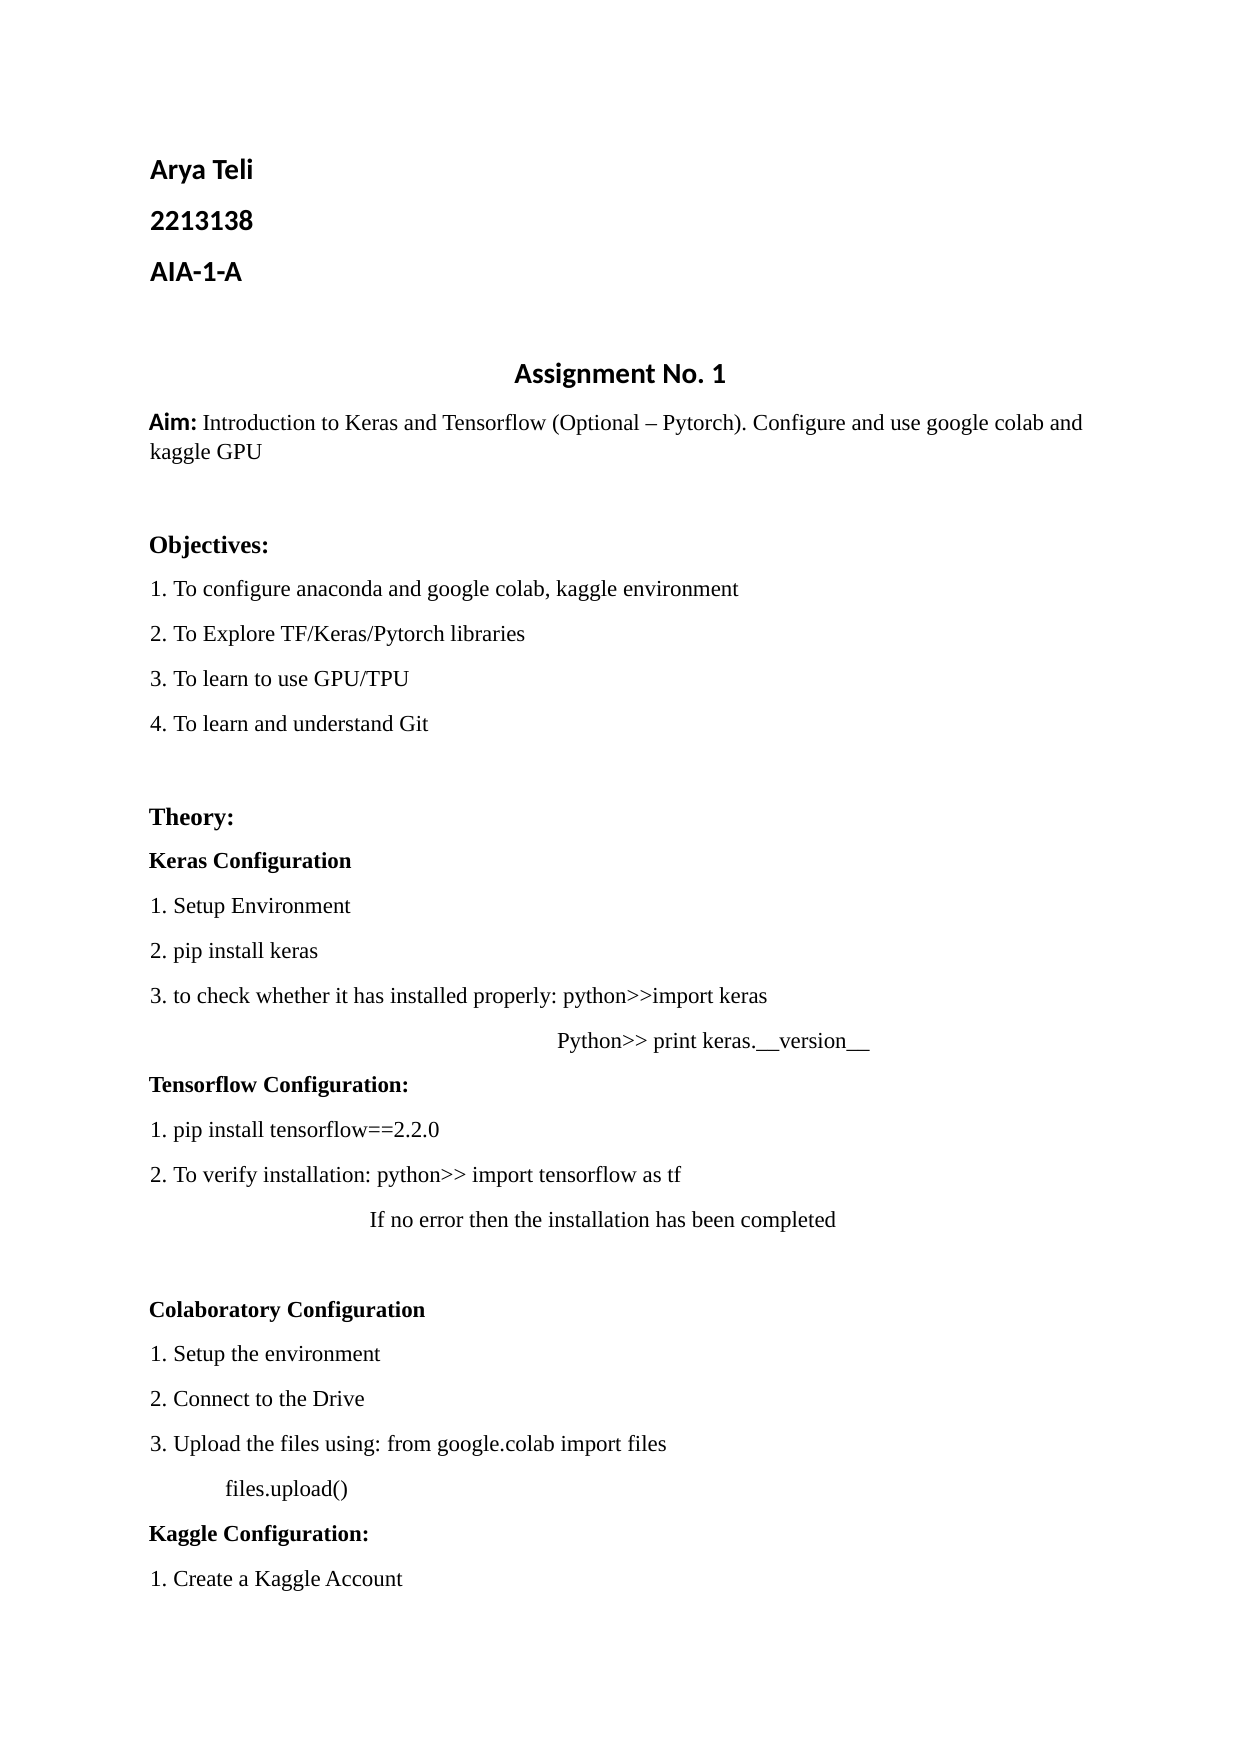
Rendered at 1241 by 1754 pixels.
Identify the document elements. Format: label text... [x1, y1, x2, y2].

list To Explore TF/Keras/Pytorch libraries [150, 620, 1096, 647]
list Upload the files using: from google.colab import files files.upload() [150, 1430, 1096, 1501]
list Setup Environment [150, 892, 1096, 918]
text AIA-1-A [150, 253, 1090, 289]
list To verify installation: python>> import tensorflow as tf [150, 1161, 1096, 1187]
text Objectives: [148, 530, 1096, 558]
text Assignment No. 1 [150, 355, 1090, 391]
text Tensorflow Configuration: [148, 1072, 1096, 1098]
text Kaggle Configuration: [148, 1520, 1096, 1546]
text Aim: Introduction to Keras and Tensorflow (Optional – Pytorch). Configure and use google colab and kaggle GPU [148, 406, 1096, 465]
list to check whether it has installed properly: python>>import keras [150, 982, 1096, 1008]
list To configure anaconda and google colab, kaggle environment [150, 575, 1096, 602]
list pip install tensorflow==2.2.0 [150, 1116, 1096, 1143]
text 2213138 [150, 202, 1090, 238]
list pip install keras [150, 937, 1096, 963]
text Python>> print keras.__version__ [148, 1027, 1096, 1053]
text Theory: [148, 802, 1096, 830]
list To learn to use GPU/TPU [150, 665, 1096, 692]
list Connect to the Drive [150, 1385, 1096, 1412]
text Arya Teli [150, 151, 1090, 187]
text If no error then the installation has been completed [148, 1206, 1096, 1232]
list To learn and understand Git [150, 710, 1096, 736]
list Setup the environment [150, 1341, 1096, 1367]
text Colaboratory Configuration [148, 1296, 1096, 1322]
text Keras Configuration [148, 847, 1096, 874]
list Create a Kaggle Account [150, 1565, 1096, 1591]
